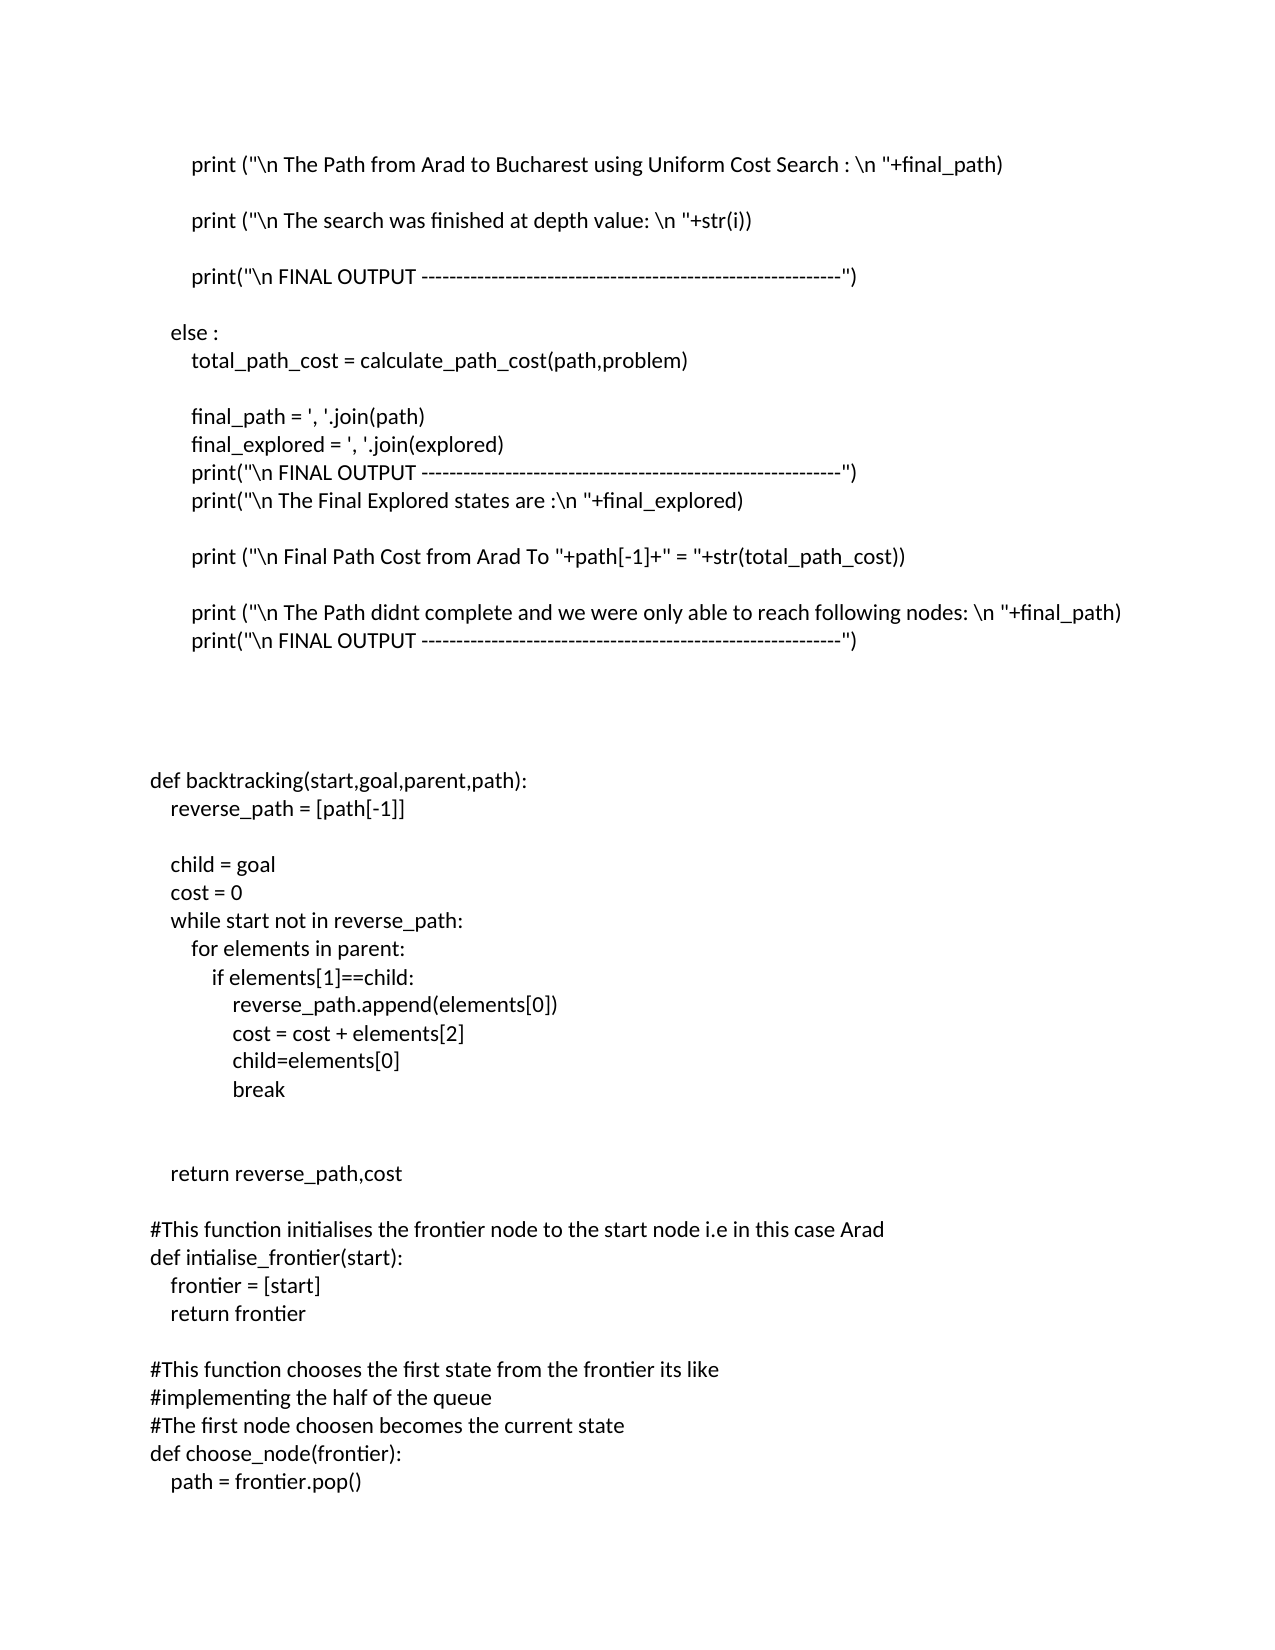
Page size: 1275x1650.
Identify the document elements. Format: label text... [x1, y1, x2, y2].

text while start not in reverse_path: [150, 907, 1125, 934]
text print("\n FINAL OUTPUT ------------------------------------------------------------") [150, 458, 1125, 486]
text for elements in parent: [150, 934, 1125, 963]
text final_path = ', '.join(path) [150, 402, 1125, 430]
text print("\n FINAL OUTPUT ------------------------------------------------------------") [150, 626, 1125, 654]
text print ("\n The Path didnt complete and we were only able to reach following nodes: \n "+final_path) [150, 598, 1125, 626]
text #This function initialises the frontier node to the start node i.e in this case Arad [150, 1215, 1125, 1243]
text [150, 262, 1125, 290]
text reverse_path = [path[-1]] [150, 794, 1125, 822]
text cost = cost + elements[2] [150, 1019, 1125, 1047]
text #The first node choosen becomes the current state [150, 1411, 1125, 1439]
text #This function chooses the first state from the frontier its like [150, 1355, 1125, 1383]
text print ("\n Final Path Cost from Arad To "+path[-1]+" = "+str(total_path_cost)) [150, 542, 1125, 570]
text frontier = [start] [150, 1271, 1125, 1299]
text cost = 0 [150, 878, 1125, 907]
text print ("\n The search was finished at depth value: \n "+str(i)) [150, 206, 1125, 234]
text total_path_cost = calculate_path_cost(path,problem) [150, 346, 1125, 374]
text else : [150, 318, 1125, 346]
text path = frontier.pop() [150, 1467, 1125, 1495]
text return reverse_path,cost [150, 1159, 1125, 1187]
text child=elements[0] [150, 1047, 1125, 1075]
text if elements[1]==child: [150, 963, 1125, 991]
text child = goal [150, 851, 1125, 878]
text def choose_node(frontier): [150, 1439, 1125, 1467]
text print ("\n The Path from Arad to Bucharest using Uniform Cost Search : \n "+final_path) [150, 150, 1125, 178]
text reverse_path.append(elements[0]) [150, 991, 1125, 1019]
text break [150, 1075, 1125, 1103]
text final_explored = ', '.join(explored) [150, 430, 1125, 458]
text #implementing the half of the queue [150, 1383, 1125, 1411]
text return frontier [150, 1299, 1125, 1327]
text print("\n The Final Explored states are :\n "+final_explored) [150, 486, 1125, 514]
text def backtracking(start,goal,parent,path): [150, 766, 1125, 794]
text def intialise_frontier(start): [150, 1243, 1125, 1271]
